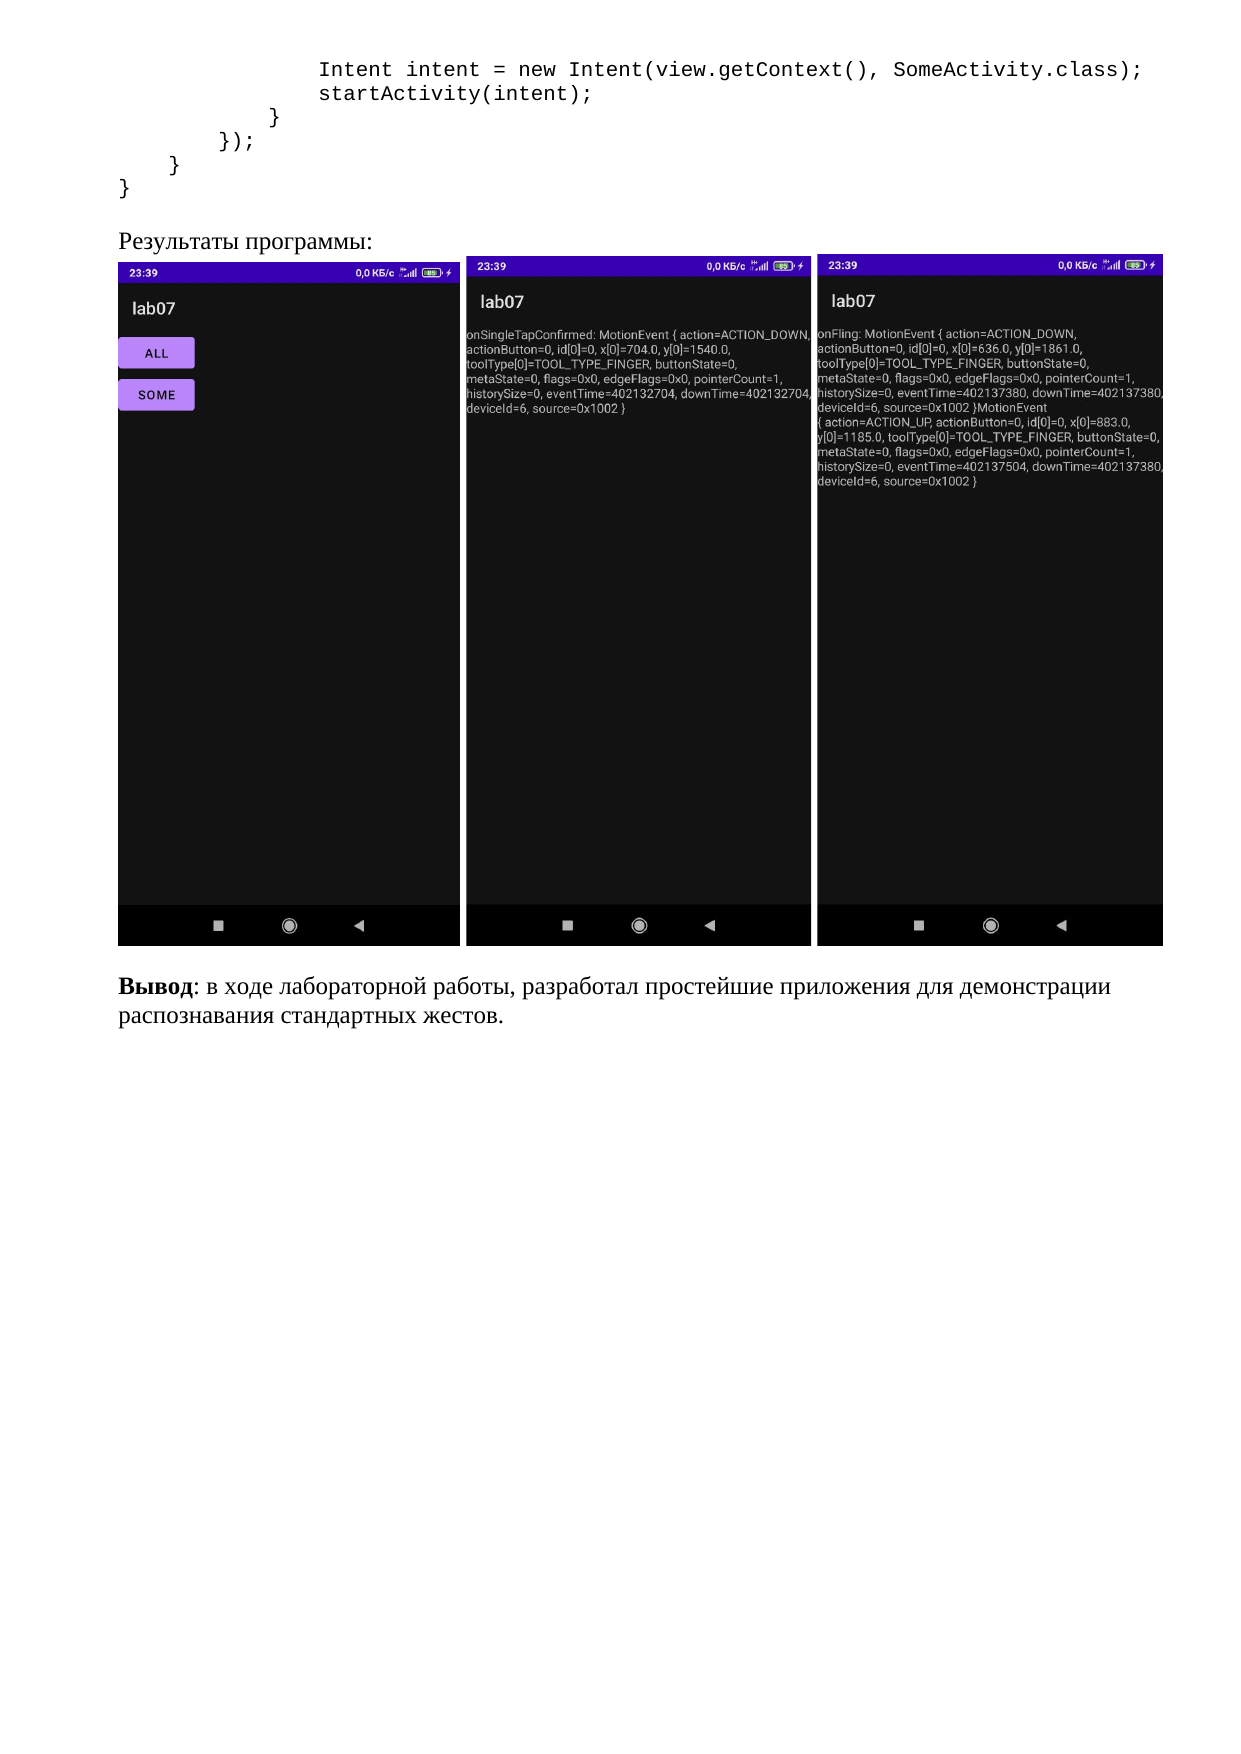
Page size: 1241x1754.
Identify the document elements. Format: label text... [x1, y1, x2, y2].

picture [466, 256, 812, 946]
picture [118, 262, 460, 946]
text Вывод: в ходе лабораторной работы, разработал простейшие приложения для демонстрации распознавания стандартных жестов. [118, 971, 1181, 1028]
picture [817, 254, 1163, 946]
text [118, 59, 1181, 201]
text Результаты программы: [118, 226, 1181, 255]
